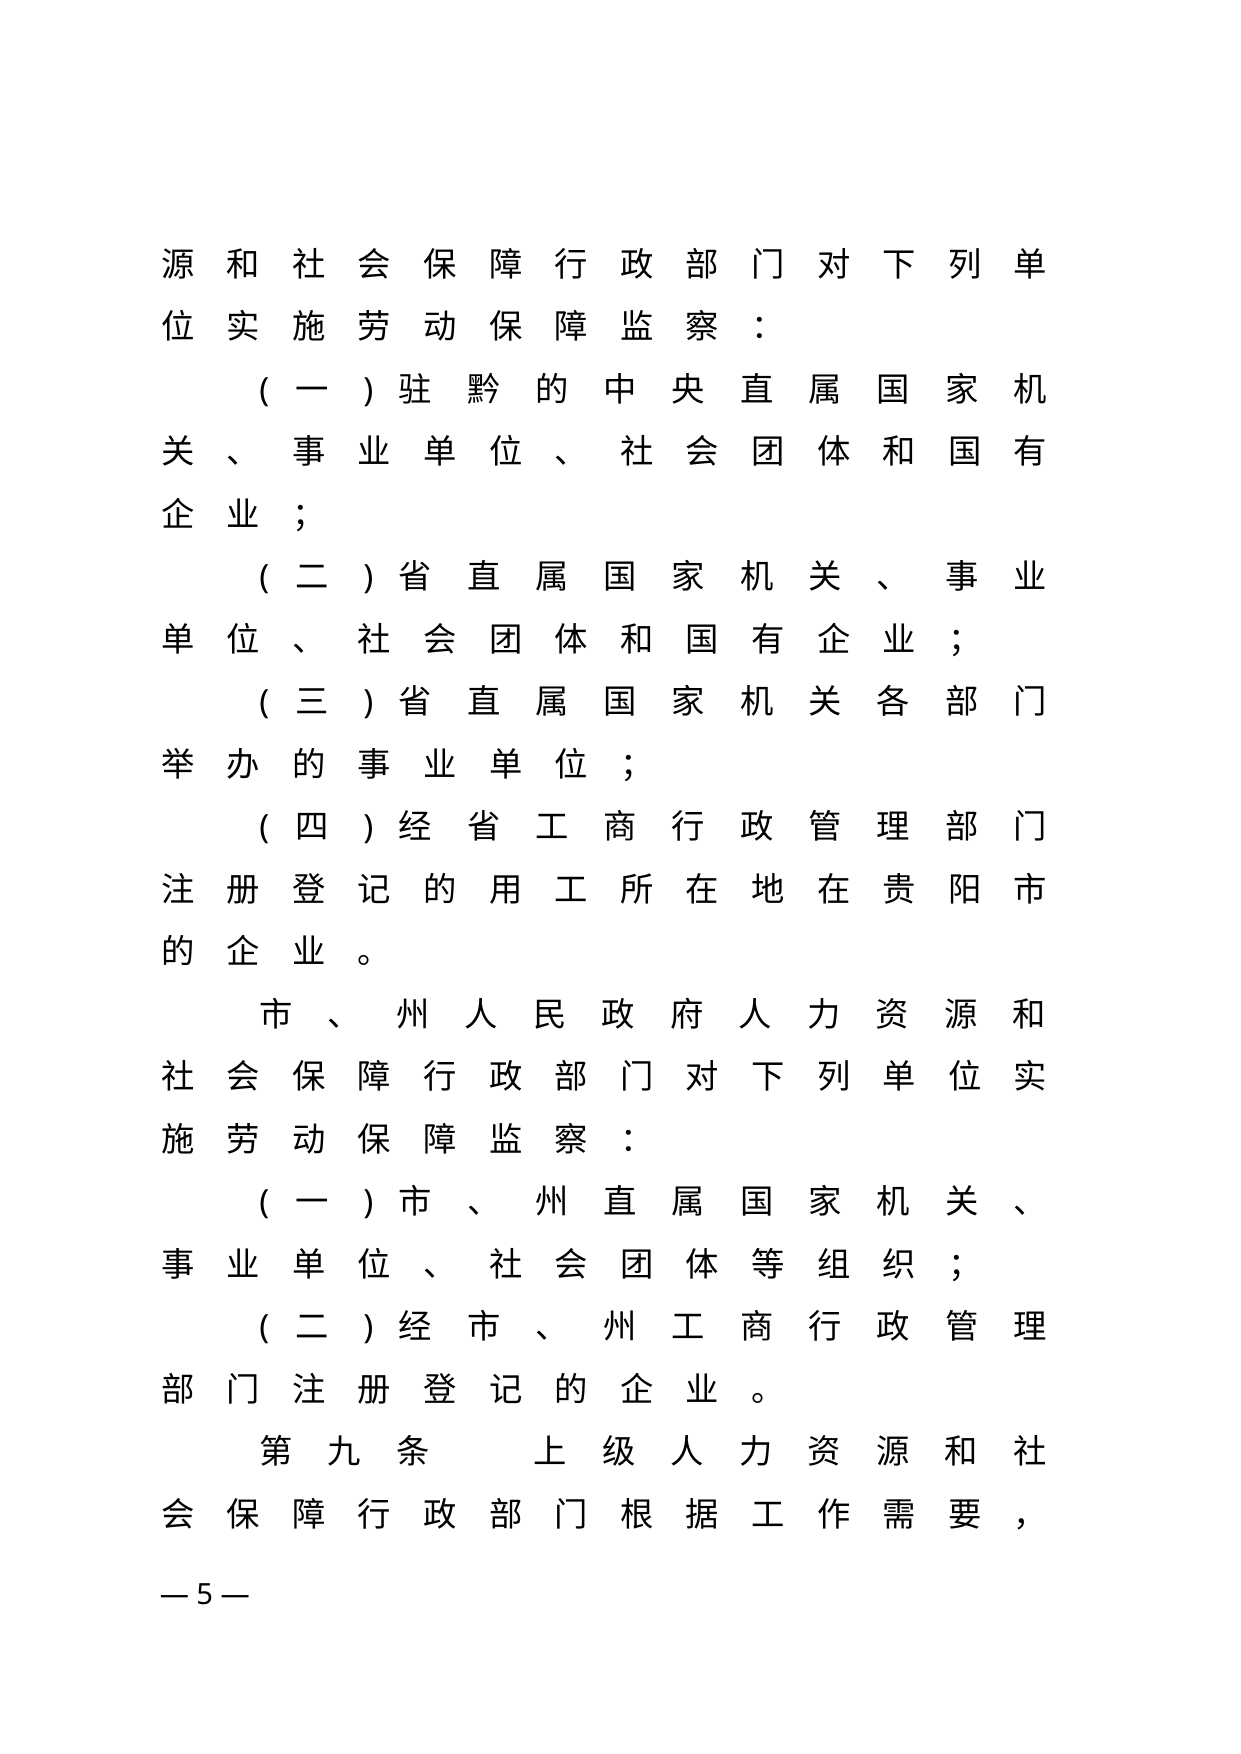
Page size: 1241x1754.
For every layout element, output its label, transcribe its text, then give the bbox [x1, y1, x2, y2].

text (二)省直属国家机关、事业单位、社会团体和国有企业； [161, 543, 1079, 668]
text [161, 1418, 1079, 1543]
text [161, 231, 1079, 356]
text (四)经省工商行政管理部门注册登记的用工所在地在贵阳市的企业。 [161, 793, 1079, 981]
text 市、州人民政府人力资源和社会保障行政部门对下列单位实施劳动保障监察： [161, 981, 1079, 1168]
text (二)经市、州工商行政管理部门注册登记的企业。 [161, 1293, 1079, 1418]
text (一)驻黔的中央直属国家机关、事业单位、社会团体和国有企业； [161, 356, 1079, 543]
text (一)市、州直属国家机关、事业单位、社会团体等组织； [161, 1168, 1079, 1293]
text (三)省直属国家机关各部门举办的事业单位； [161, 668, 1079, 793]
